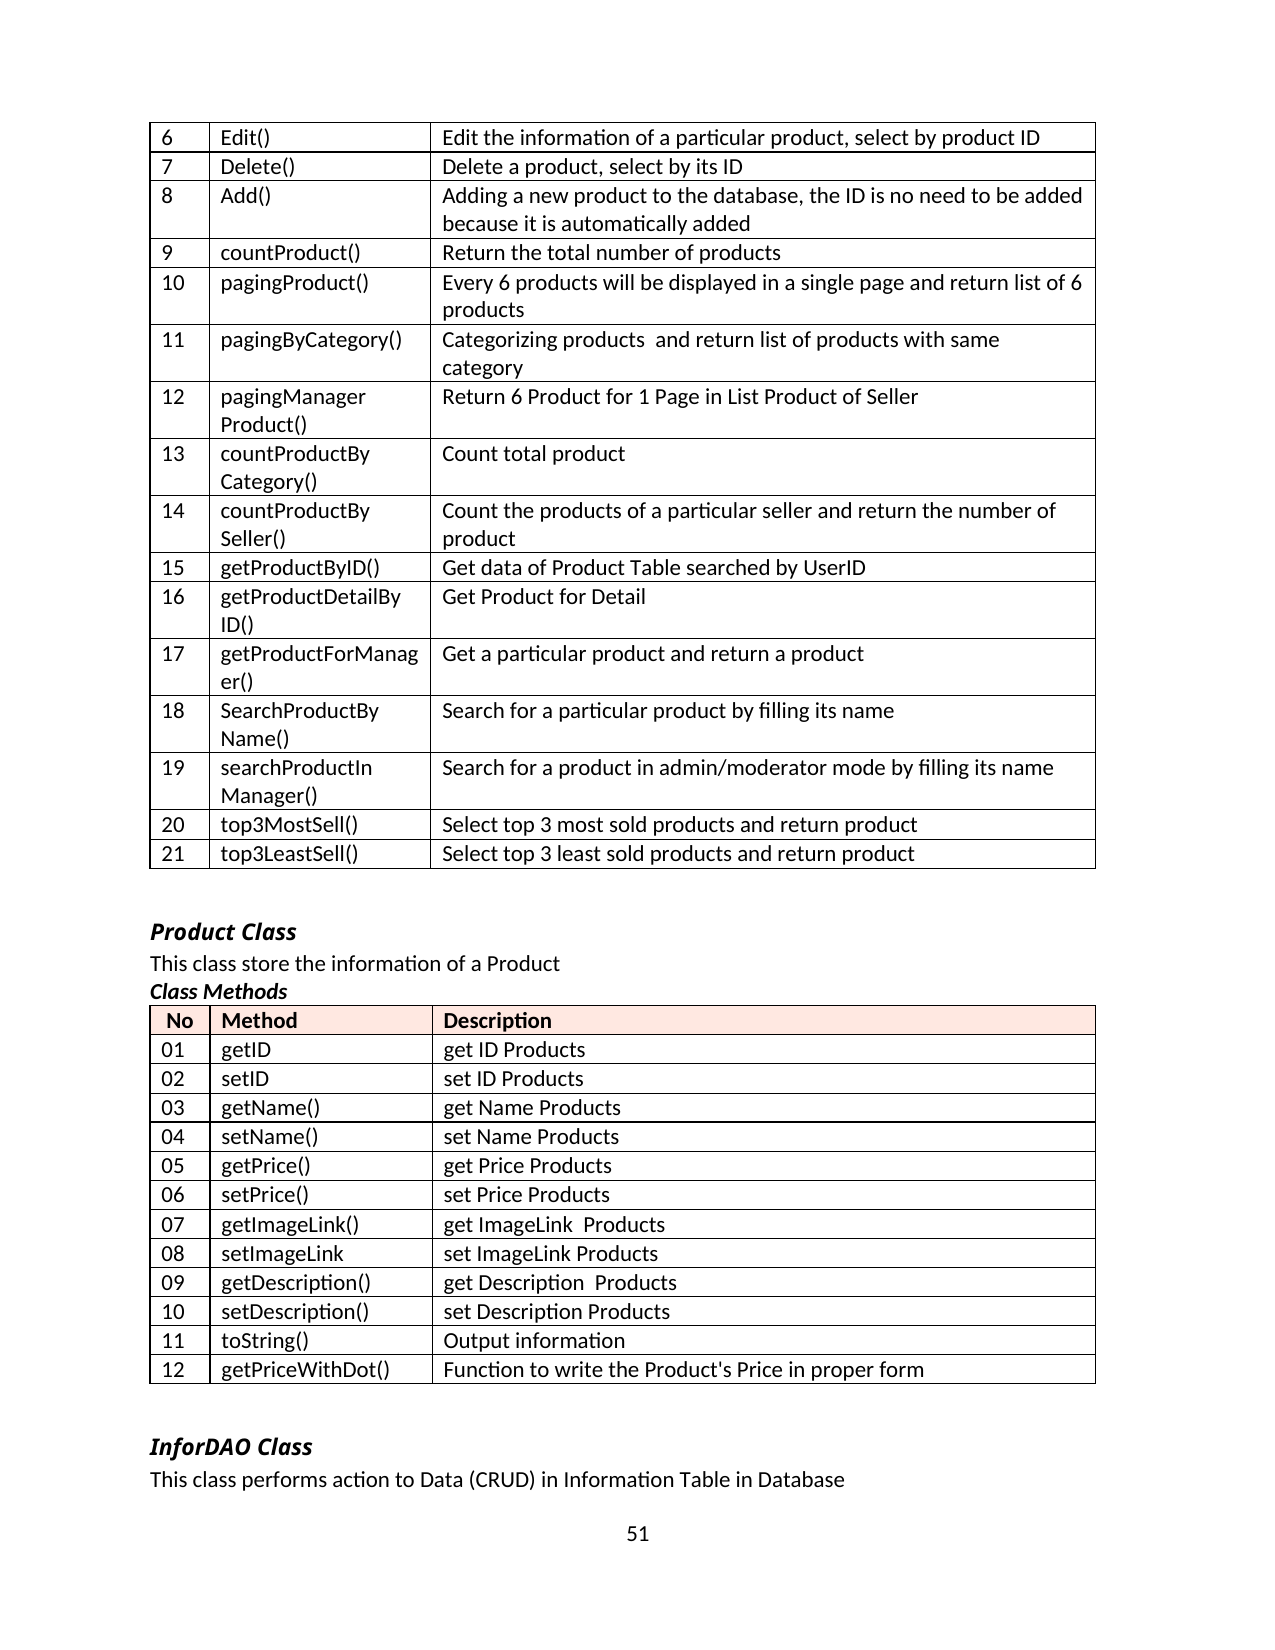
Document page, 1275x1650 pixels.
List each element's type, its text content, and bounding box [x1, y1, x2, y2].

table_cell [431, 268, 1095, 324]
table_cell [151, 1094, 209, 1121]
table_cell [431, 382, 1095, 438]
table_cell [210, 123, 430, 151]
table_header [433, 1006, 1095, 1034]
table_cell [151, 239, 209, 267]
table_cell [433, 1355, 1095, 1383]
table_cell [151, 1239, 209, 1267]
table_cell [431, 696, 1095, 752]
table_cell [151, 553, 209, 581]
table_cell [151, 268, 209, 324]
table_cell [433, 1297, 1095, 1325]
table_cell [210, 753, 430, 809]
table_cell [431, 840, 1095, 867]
text This class performs action to Data (CRUD) in Information Table in Database [150, 1465, 1125, 1493]
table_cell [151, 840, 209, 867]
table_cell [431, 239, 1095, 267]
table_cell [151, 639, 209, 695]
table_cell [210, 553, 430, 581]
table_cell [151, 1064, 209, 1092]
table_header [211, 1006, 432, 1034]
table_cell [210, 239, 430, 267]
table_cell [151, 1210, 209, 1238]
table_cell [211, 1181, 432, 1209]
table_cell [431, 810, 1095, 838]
text Class Methods [150, 977, 1125, 1005]
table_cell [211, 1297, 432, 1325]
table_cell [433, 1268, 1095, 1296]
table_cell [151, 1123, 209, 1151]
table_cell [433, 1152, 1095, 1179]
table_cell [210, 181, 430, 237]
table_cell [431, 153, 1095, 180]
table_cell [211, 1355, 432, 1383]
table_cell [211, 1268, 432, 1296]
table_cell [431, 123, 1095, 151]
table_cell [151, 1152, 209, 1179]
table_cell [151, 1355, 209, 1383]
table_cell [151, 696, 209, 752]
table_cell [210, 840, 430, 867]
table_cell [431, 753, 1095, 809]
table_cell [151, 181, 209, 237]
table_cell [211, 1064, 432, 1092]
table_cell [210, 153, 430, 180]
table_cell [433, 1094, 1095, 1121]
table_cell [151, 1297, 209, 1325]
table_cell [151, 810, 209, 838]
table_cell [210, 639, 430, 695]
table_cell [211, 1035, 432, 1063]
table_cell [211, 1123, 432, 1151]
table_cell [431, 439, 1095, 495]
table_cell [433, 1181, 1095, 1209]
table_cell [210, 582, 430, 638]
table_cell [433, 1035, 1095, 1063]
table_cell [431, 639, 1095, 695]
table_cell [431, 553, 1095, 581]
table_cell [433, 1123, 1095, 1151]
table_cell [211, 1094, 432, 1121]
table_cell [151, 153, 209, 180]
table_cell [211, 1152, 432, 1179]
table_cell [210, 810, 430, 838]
subtitle InforDAO Class [150, 1431, 1125, 1462]
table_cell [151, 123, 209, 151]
subtitle Product Class [150, 915, 1125, 947]
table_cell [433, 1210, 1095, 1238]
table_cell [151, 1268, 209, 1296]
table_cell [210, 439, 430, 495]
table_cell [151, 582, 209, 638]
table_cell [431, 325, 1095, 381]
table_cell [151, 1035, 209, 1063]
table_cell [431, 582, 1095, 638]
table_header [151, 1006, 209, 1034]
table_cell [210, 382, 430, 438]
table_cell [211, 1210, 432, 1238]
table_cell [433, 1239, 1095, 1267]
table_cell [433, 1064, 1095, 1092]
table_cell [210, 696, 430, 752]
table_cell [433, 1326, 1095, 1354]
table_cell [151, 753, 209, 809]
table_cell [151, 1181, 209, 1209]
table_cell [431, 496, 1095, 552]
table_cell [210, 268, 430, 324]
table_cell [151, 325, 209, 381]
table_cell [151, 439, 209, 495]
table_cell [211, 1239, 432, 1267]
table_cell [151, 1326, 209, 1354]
text This class store the information of a Product [150, 949, 1125, 977]
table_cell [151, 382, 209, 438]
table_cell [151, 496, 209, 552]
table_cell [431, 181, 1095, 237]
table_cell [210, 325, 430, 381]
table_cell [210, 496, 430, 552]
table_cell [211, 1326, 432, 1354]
